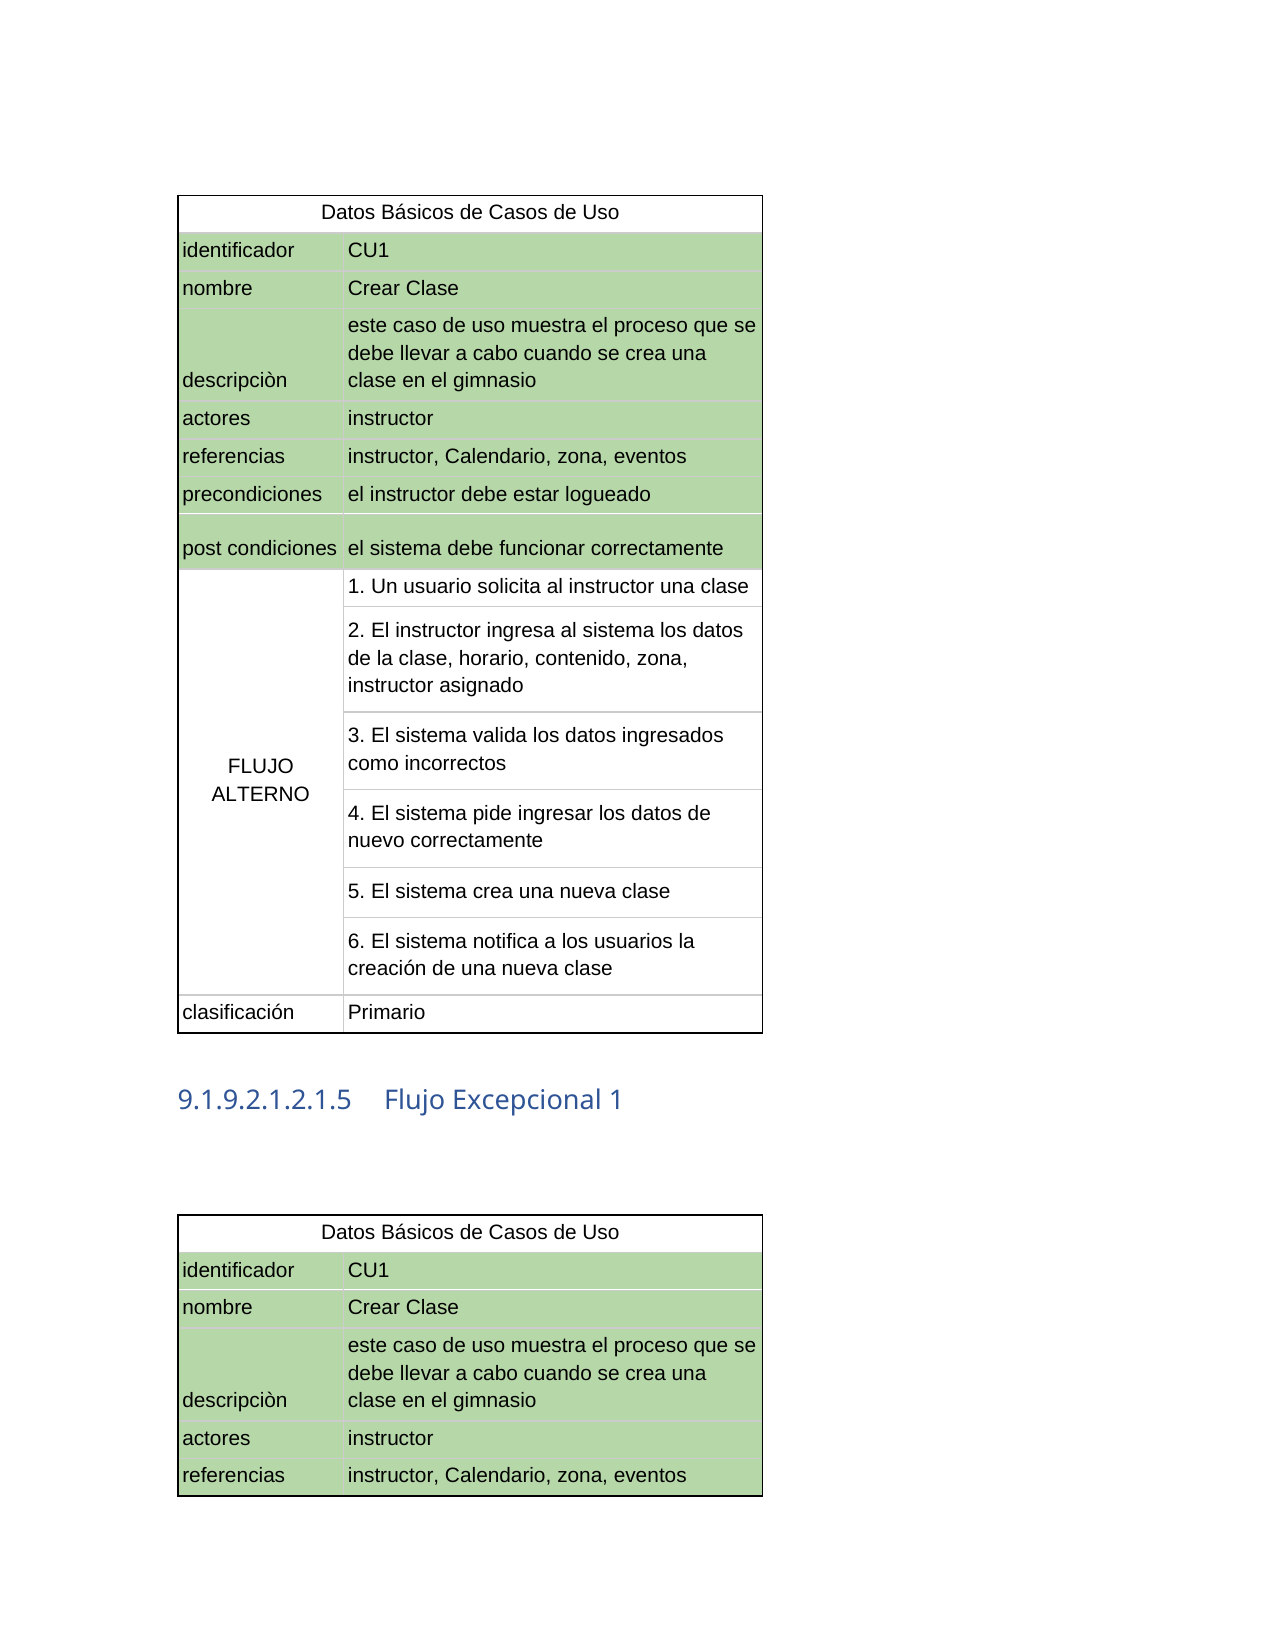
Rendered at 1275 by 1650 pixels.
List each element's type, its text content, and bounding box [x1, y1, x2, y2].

subtitle Flujo Excepcional 1 [177, 1081, 1098, 1117]
